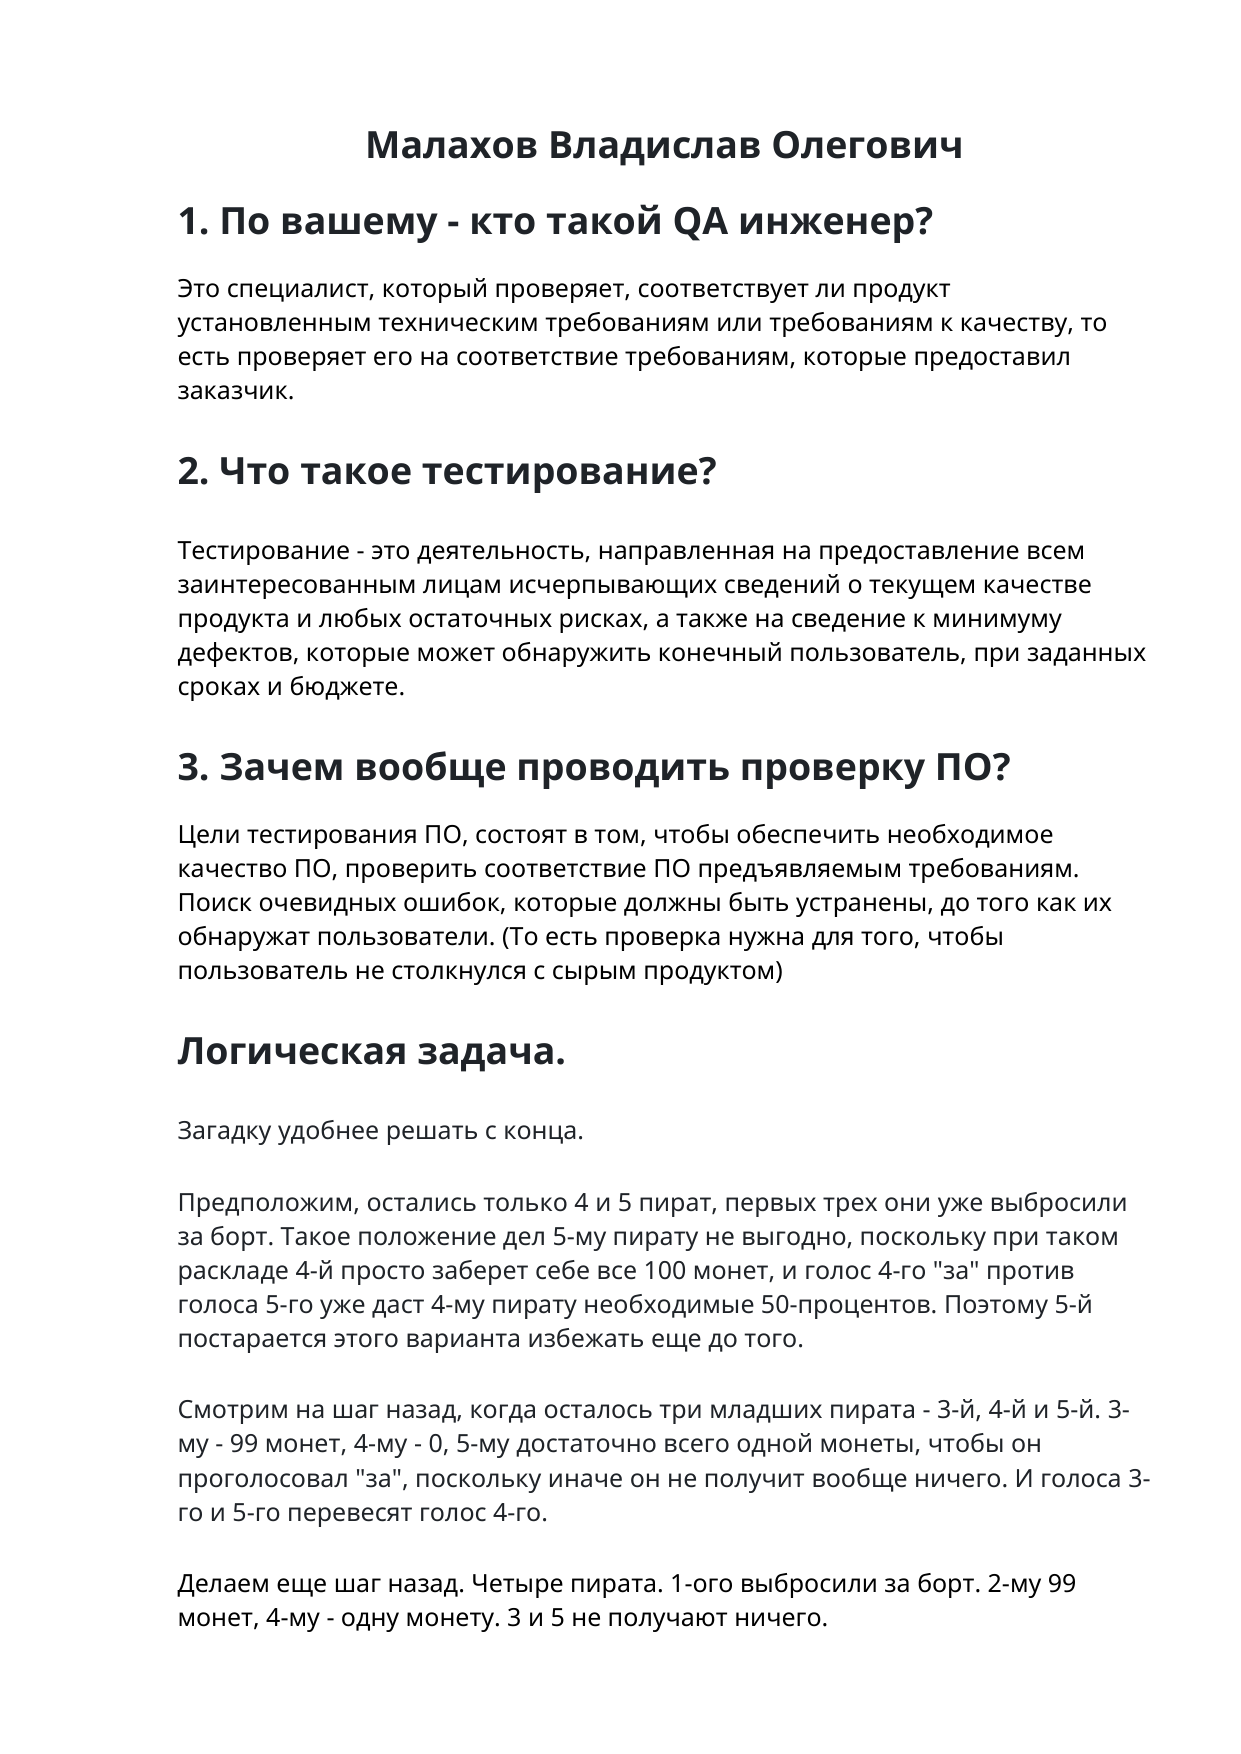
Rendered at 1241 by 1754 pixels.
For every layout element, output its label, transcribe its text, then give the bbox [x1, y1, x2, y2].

text 2. Что такое тестирование? [177, 444, 1152, 495]
text Смотрим на шаг назад, когда осталось три младших пирата - 3-й, 4-й и 5-й. 3-му - 99 монет, 4-му - 0, 5-му достаточно всего одной монеты, чтобы он проголосовал "за", поскольку иначе он не получит вообще ничего. И голоса 3-го и 5-го перевесят голос 4-го. [177, 1392, 1152, 1528]
text 3. Зачем вообще проводить проверку ПО? [177, 740, 1152, 791]
text Делаем еще шаг назад. Четыре пирата. 1-ого выбросили за борт. 2-му 99 монет, 4-му - одну монету. 3 и 5 не получают ничего. [177, 1566, 1152, 1634]
text Загадку удобнее решать с конца. [177, 1113, 1152, 1147]
text 1. По вашему - кто такой QA инженер? [177, 194, 1152, 245]
text Малахов Владислав Олегович [177, 118, 1152, 169]
text Предположим, остались только 4 и 5 пират, первых трех они уже выбросили за борт. Такое положение дел 5-му пирату не выгодно, поскольку при таком раскладе 4-й просто заберет себе все 100 монет, и голос 4-го "за" против голоса 5-го уже даст 4-му пирату необходимые 50-процентов. Поэтому 5-й постарается этого варианта избежать еще до того. [177, 1184, 1152, 1354]
text Тестирование - это деятельность, направленная на предоставление всем заинтересованным лицам исчерпывающих сведений о текущем качестве продукта и любых остаточных рисках, а также на сведение к минимуму дефектов, которые может обнаружить конечный пользователь, при заданных сроках и бюджете. [177, 532, 1152, 703]
text Цели тестирования ПО, состоят в том, чтобы обеспечить необходимое качество ПО, проверить соответствие ПО предъявляемым требованиям. Поиск очевидных ошибок, которые должны быть устранены, до того как их обнаружат пользователи. (То есть проверка нужна для того, чтобы пользователь не столкнулся с сырым продуктом) [177, 816, 1152, 987]
text Это специалист, который проверяет, соответствует ли продукт установленным техническим требованиям или требованиям к качеству, то есть проверяет его на соответствие требованиям, которые предоставил заказчик. [177, 270, 1152, 406]
text Логическая задача. [177, 1024, 1152, 1075]
